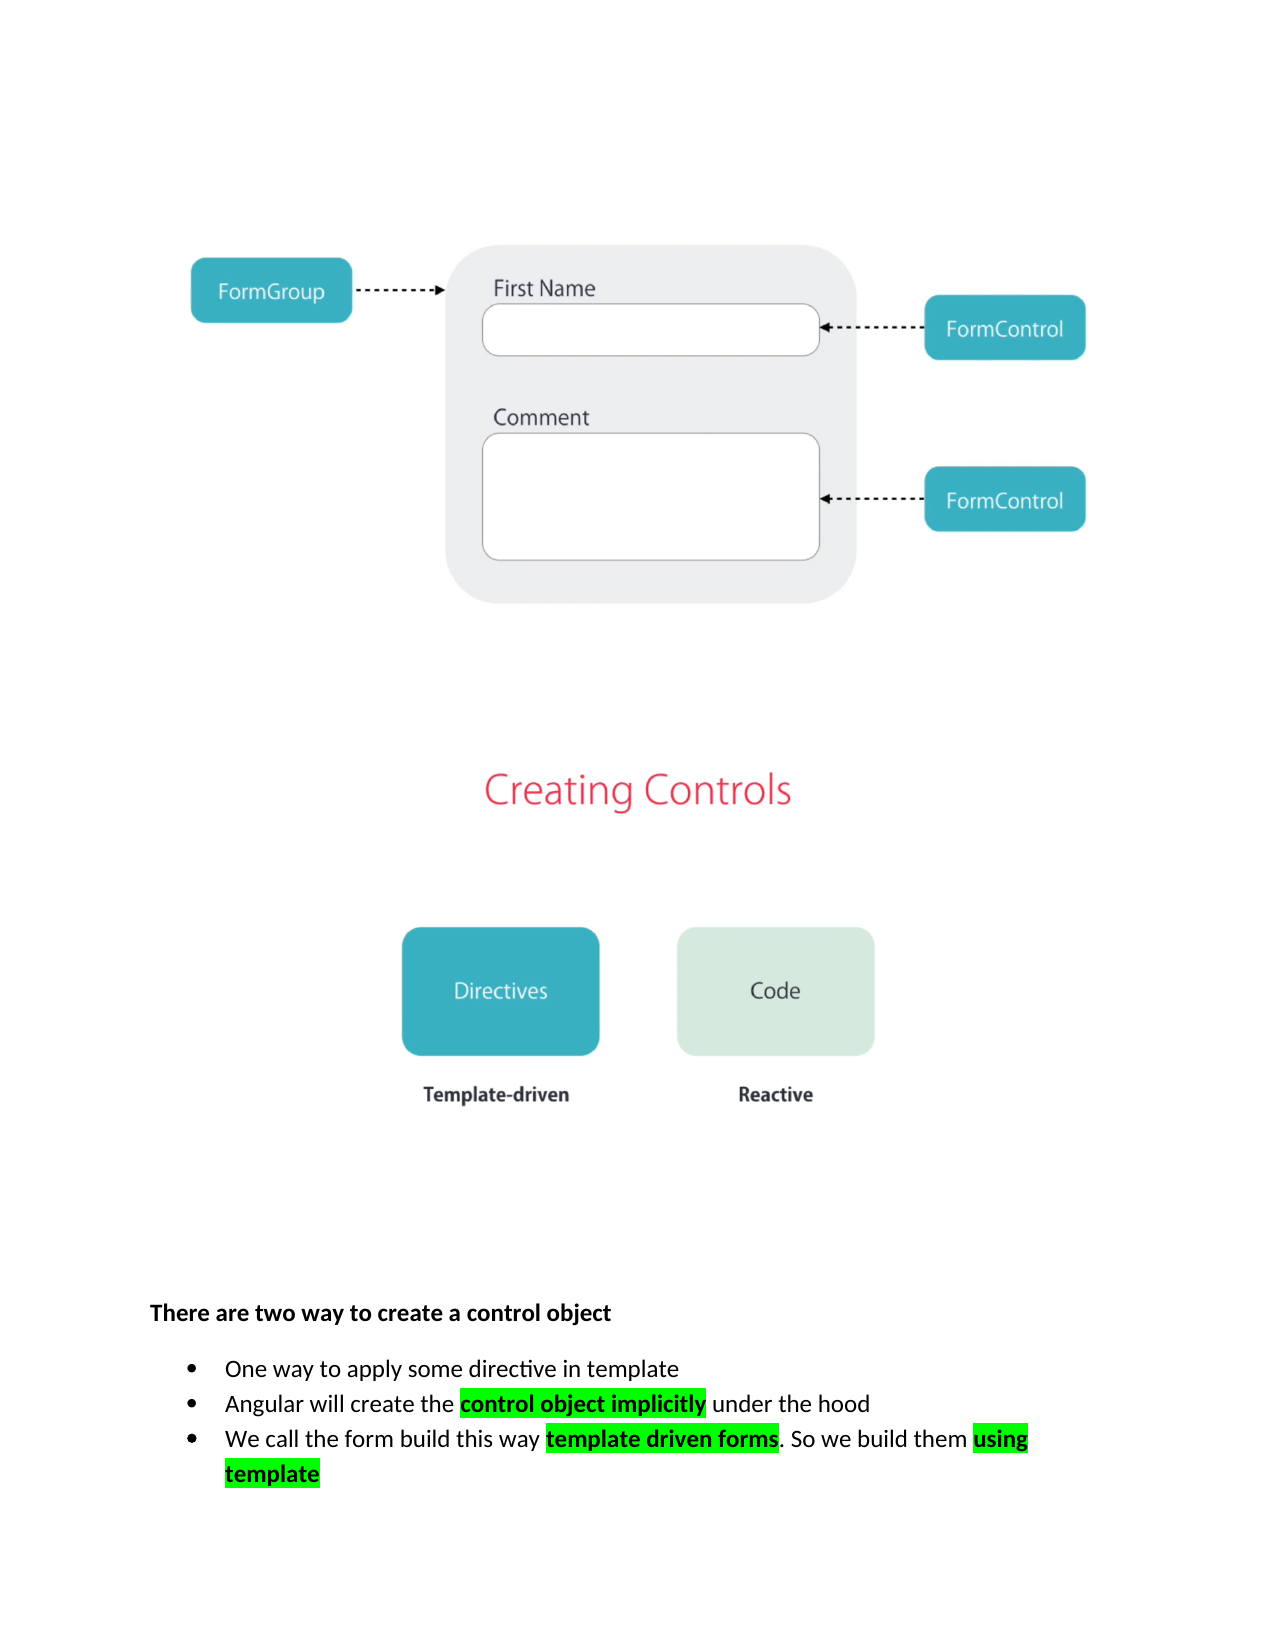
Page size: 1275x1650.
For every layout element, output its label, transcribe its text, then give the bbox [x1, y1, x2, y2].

picture [150, 150, 1125, 699]
list We call the form build this way template driven forms. So we build them using template [187, 1423, 1125, 1488]
picture [150, 723, 1125, 1272]
list Angular will create the control object implicitly under the hood [187, 1388, 460, 1418]
text There are two way to create a control object [150, 1297, 1125, 1327]
list One way to apply some directive in template [187, 1353, 1125, 1383]
list Angular will create the control object implicitly under the hood [706, 1388, 1125, 1418]
